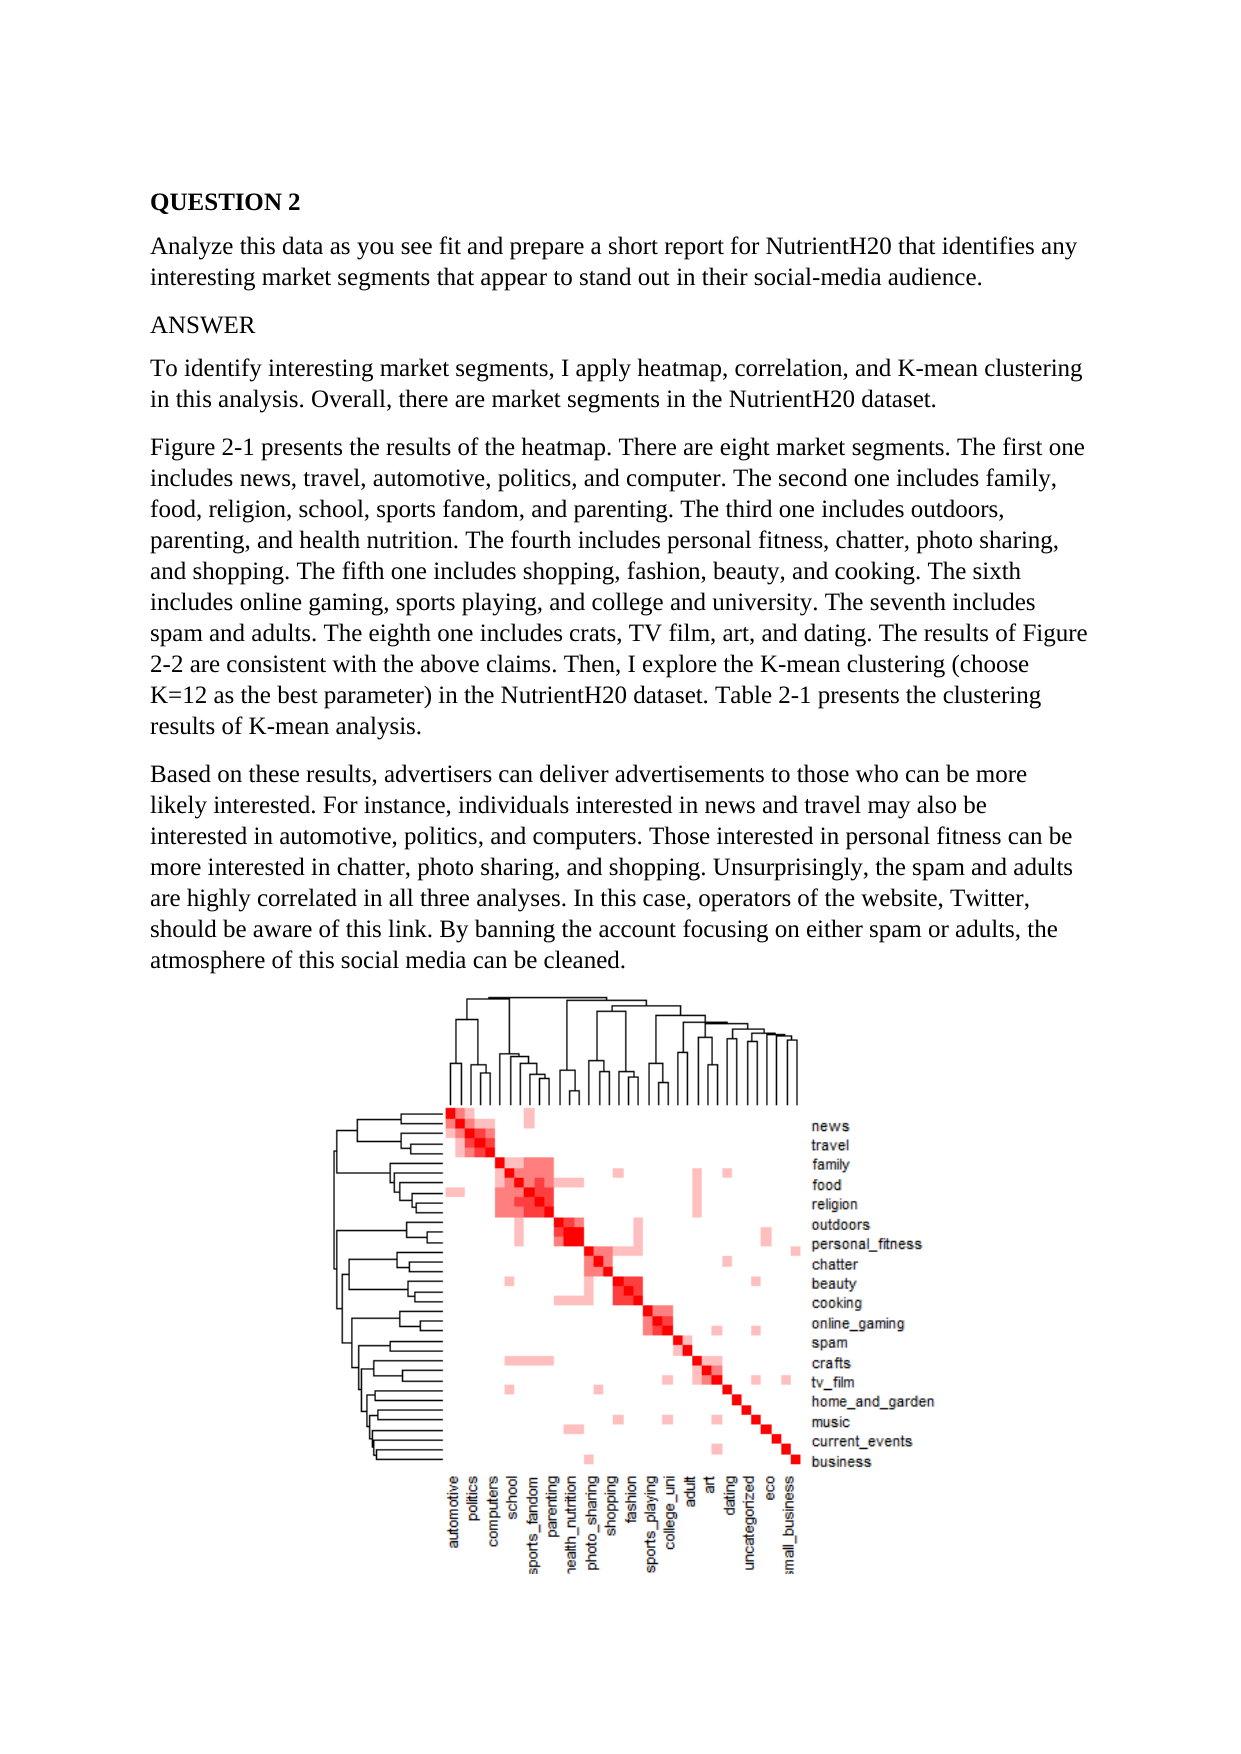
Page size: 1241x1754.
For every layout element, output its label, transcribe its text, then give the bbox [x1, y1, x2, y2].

text To identify interesting market segments, I apply heatmap, correlation, and K-mean clustering in this analysis. Overall, there are market segments in the NutrientH20 dataset. [150, 353, 1090, 413]
subtitle ANSWER [150, 310, 1090, 338]
subtitle QUESTION 2 [150, 187, 1090, 216]
text Analyze this data as you see fit and prepare a short report for NutrientH20 that identifies any interesting market segments that appear to stand out in their social-media audience. [150, 231, 1090, 291]
text Based on these results, advertisers can deliver advertisements to those who can be more likely interested. For instance, individuals interested in news and travel may also be interested in automotive, politics, and computers. Those interested in personal fitness can be more interested in chatter, photo sharing, and shopping. Unsurprisingly, the spam and adults are highly correlated in all three analyses. In this case, operators of the website, Twitter, should be aware of this link. By banning the account focusing on either spam or adults, the atmosphere of this social media can be cleaned. [150, 759, 1090, 974]
picture [150, 993, 1091, 1574]
text Figure 2-1 presents the results of the heatmap. There are eight market segments. The first one includes news, travel, automotive, politics, and computer. The second one includes family, food, religion, school, sports fandom, and parenting. The third one includes outdoors, parenting, and health nutrition. The fourth includes personal fitness, chatter, photo sharing, and shopping. The fifth one includes shopping, fashion, beauty, and cooking. The sixth includes online gaming, sports playing, and college and university. The seventh includes spam and adults. The eighth one includes crats, TV film, art, and dating. The results of Figure 2-2 are consistent with the above claims. Then, I explore the K-mean clustering (choose K=12 as the best parameter) in the NutrientH20 dataset. Table 2-1 presents the clustering results of K-mean analysis. [150, 432, 1090, 740]
